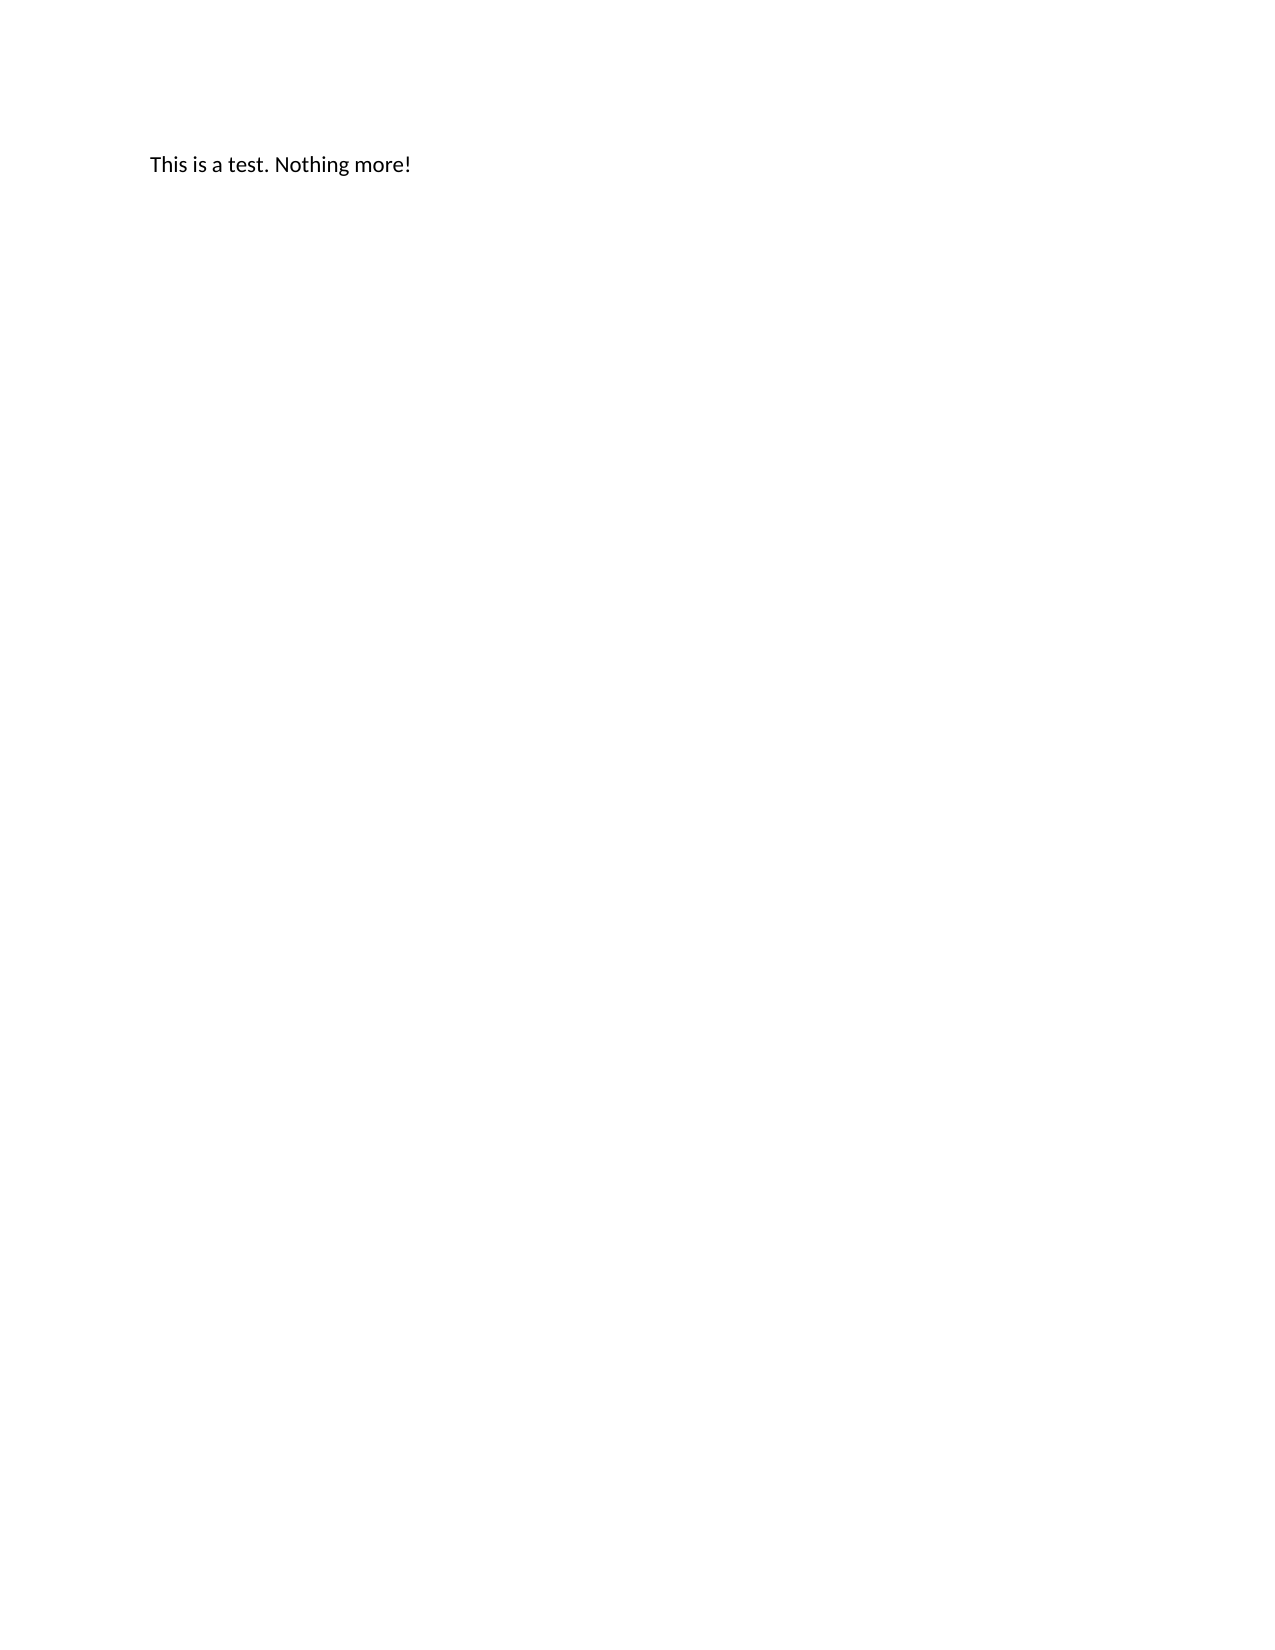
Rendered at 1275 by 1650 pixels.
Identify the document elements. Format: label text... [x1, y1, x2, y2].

text This is a test. Nothing more! [150, 150, 1125, 178]
